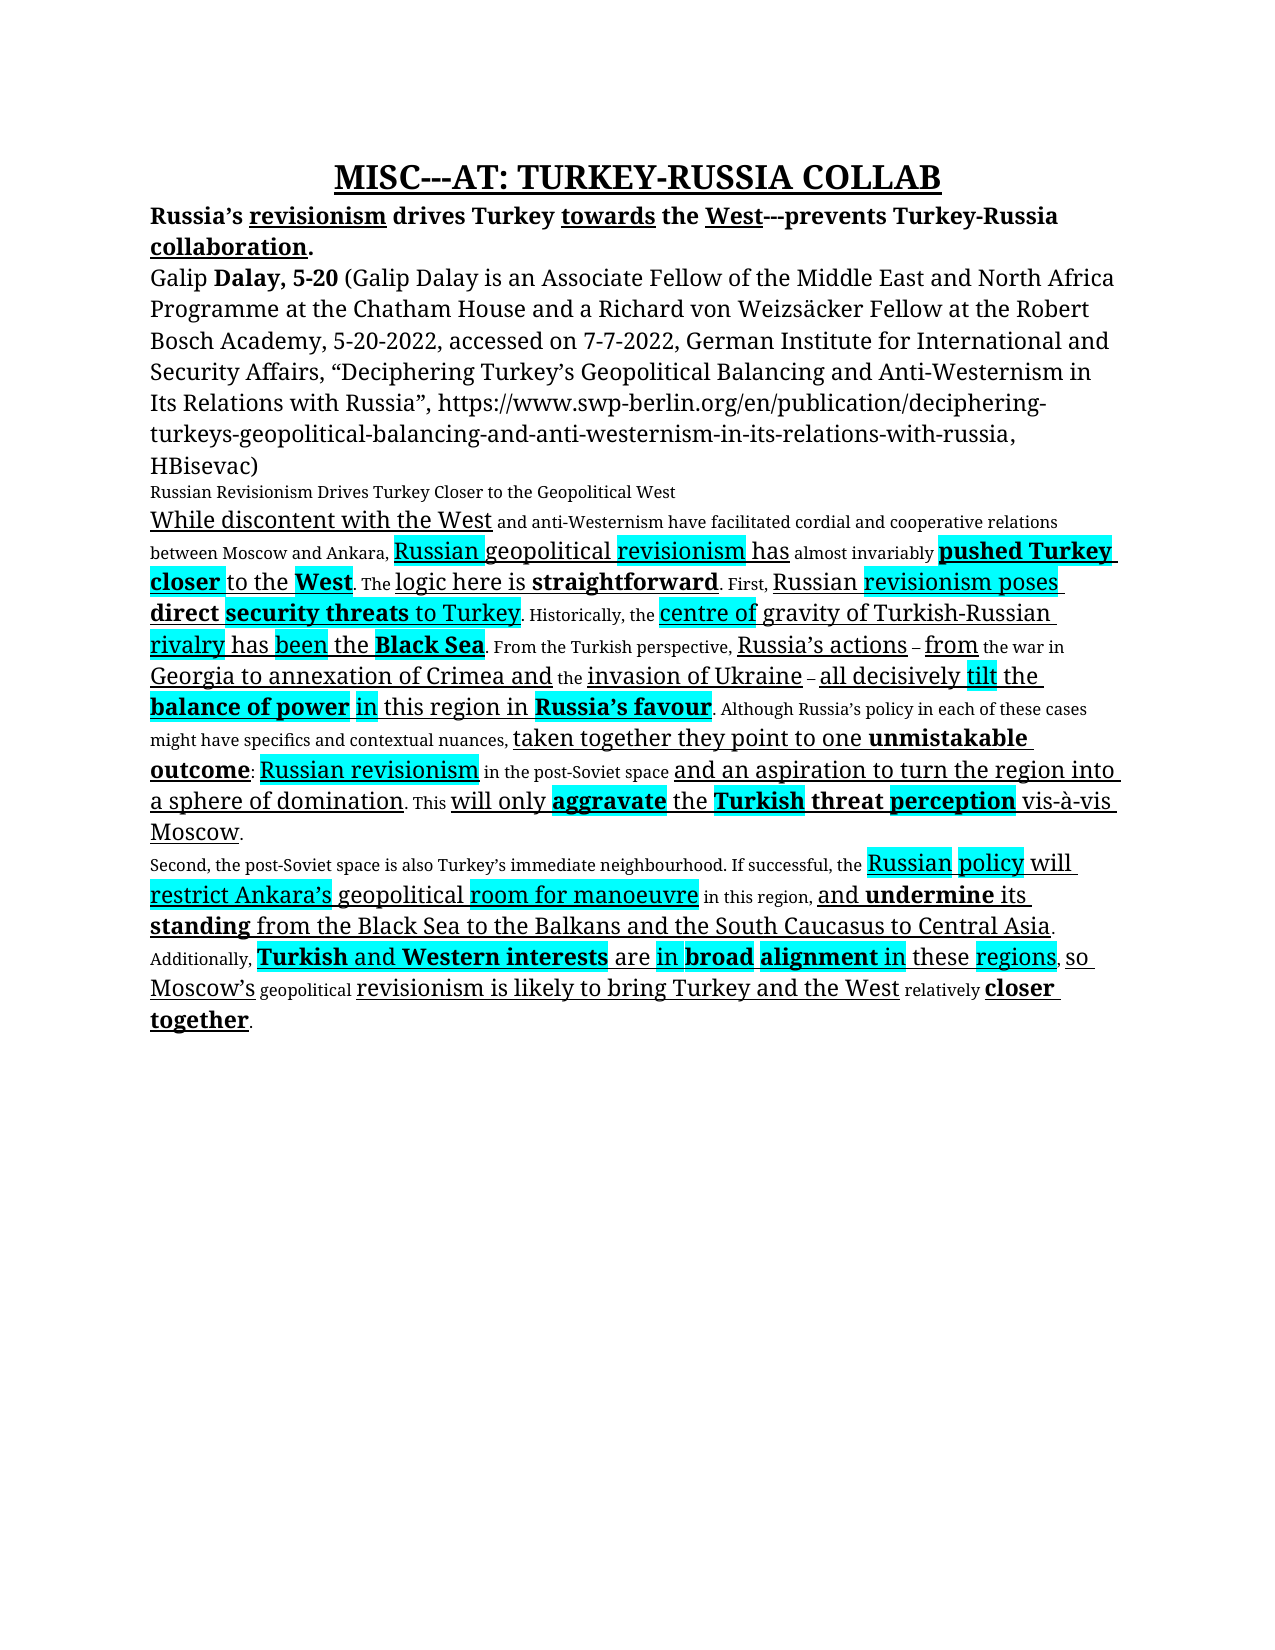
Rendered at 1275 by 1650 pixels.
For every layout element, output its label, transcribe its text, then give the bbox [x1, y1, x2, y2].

text While discontent with the West and anti-Westernism have facilitated cordial and cooperative relations between Moscow and Ankara, Russian geopolitical revisionism has almost invariably pushed Turkey closer to the West. The logic here is straightforward. First, Russian revisionism poses direct security threats to Turkey. Historically, the centre of gravity of Turkish-Russian rivalry has been the Black Sea. From the Turkish perspective, Russia’s actions – from the war in Georgia to annexation of Crimea and the invasion of Ukraine – all decisively tilt the balance of power in this region in Russia’s favour. Although Russia’s policy in each of these cases might have specifics and con­textual nuances, taken together they point to one unmistakable outcome: Russian revisionism in the post-Soviet space and an aspiration to turn the region into a sphere of domination. This will only aggravate the Turkish threat perception vis-à-vis Moscow. [150, 503, 1125, 847]
subtitle Russia’s revisionism drives Turkey towards the West---prevents Turkey-Russia collaboration. [150, 199, 1125, 262]
text Russian Revisionism Drives Turkey Closer to the Geopolitical West [150, 481, 1125, 503]
text Galip Dalay, 5-20 (Galip Dalay is an Associate Fellow of the Middle East and North Africa Programme at the Chatham House and a Richard von Weizsäcker Fellow at the Robert Bosch Academy, 5-20-2022, accessed on 7-7-2022, German Institute for International and Security Affairs, “Deciphering Turkey’s Geopolitical Balancing and Anti-Westernism in Its Relations with Russia”, https://www.swp-berlin.org/en/publication/deciphering-turkeys-geopolitical-balancing-and-anti-westernism-in-its-relations-with-russia, HBisevac) [150, 262, 1125, 481]
subtitle Misc---AT: Turkey-Russia Collab [150, 154, 1125, 199]
text Second, the post-Soviet space is also Turkey’s immediate neighbourhood. If successful, the Russian policy will restrict Ankara’s geopolitical room for manoeuvre in this region, and undermine its standing from the Black Sea to the Balkans and the South Caucasus to Central Asia. Additionally, Turkish and Western interests are in broad alignment in these regions, so Moscow’s geo­political revisionism is likely to bring Turkey and the West relatively closer together. [150, 847, 1125, 1035]
